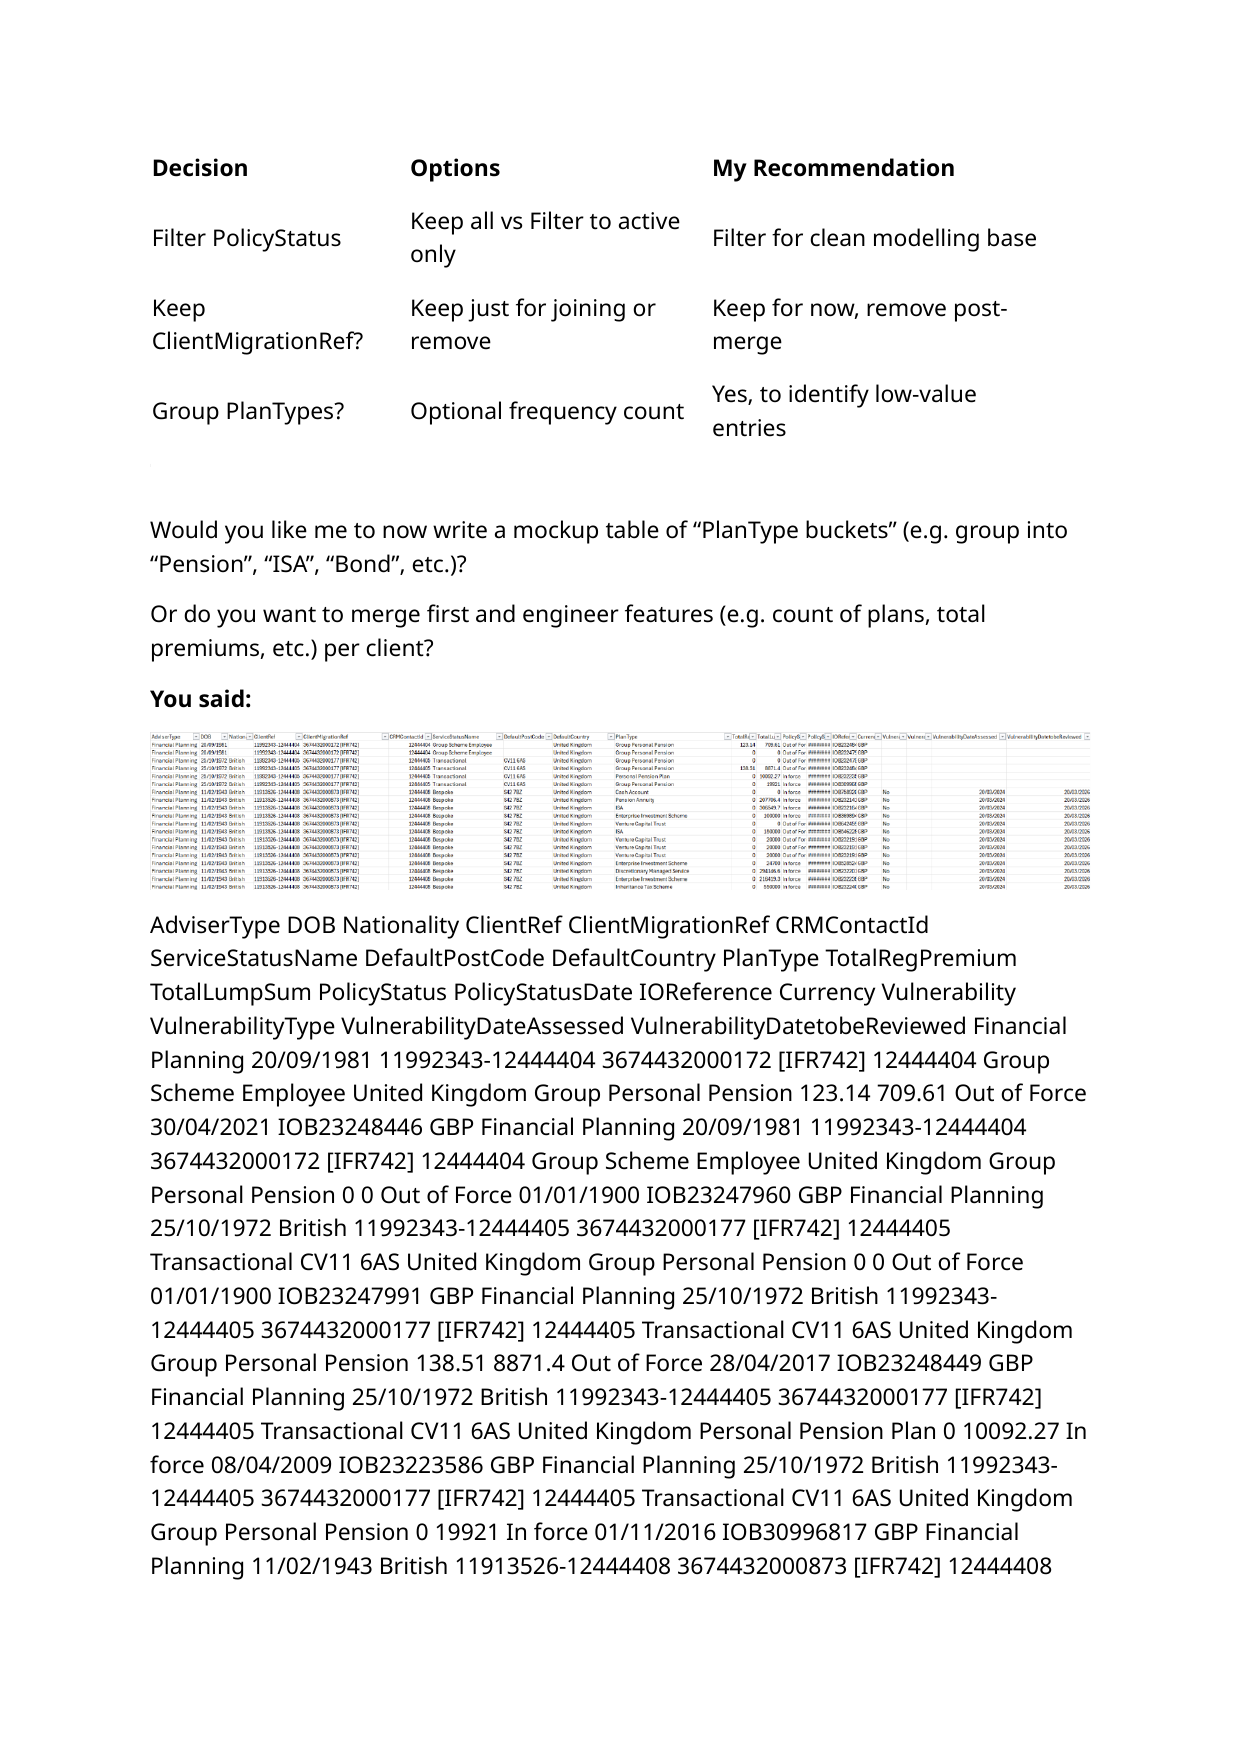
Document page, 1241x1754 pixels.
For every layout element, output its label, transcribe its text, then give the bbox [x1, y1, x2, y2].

table_cell Filter for clean modelling base [710, 203, 1047, 290]
table_header Options [408, 150, 710, 203]
table_cell Keep all vs Filter to active only [408, 203, 710, 290]
table_cell Group PlanTypes? [150, 377, 408, 464]
table_header My Recommendation [710, 150, 1047, 203]
table_cell Keep for now, remove post-merge [710, 290, 1047, 377]
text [150, 909, 1090, 1581]
table_header Decision [150, 150, 408, 203]
table_cell Optional frequency count [408, 377, 710, 464]
text You said: [150, 682, 1090, 714]
table_cell Filter PolicyStatus [150, 203, 408, 290]
text Would you like me to now write a mockup table of “PlanType buckets” (e.g. group into “Pension”, “ISA”, “Bond”, etc.)? [150, 514, 1090, 579]
table_cell Keep just for joining or remove [408, 290, 710, 377]
table_cell Yes, to identify low-value entries [710, 377, 1047, 464]
picture [150, 732, 1091, 890]
text Or do you want to merge first and engineer features (e.g. count of plans, total premiums, etc.) per client? [150, 598, 1090, 663]
table_cell Keep ClientMigrationRef? [150, 290, 408, 377]
